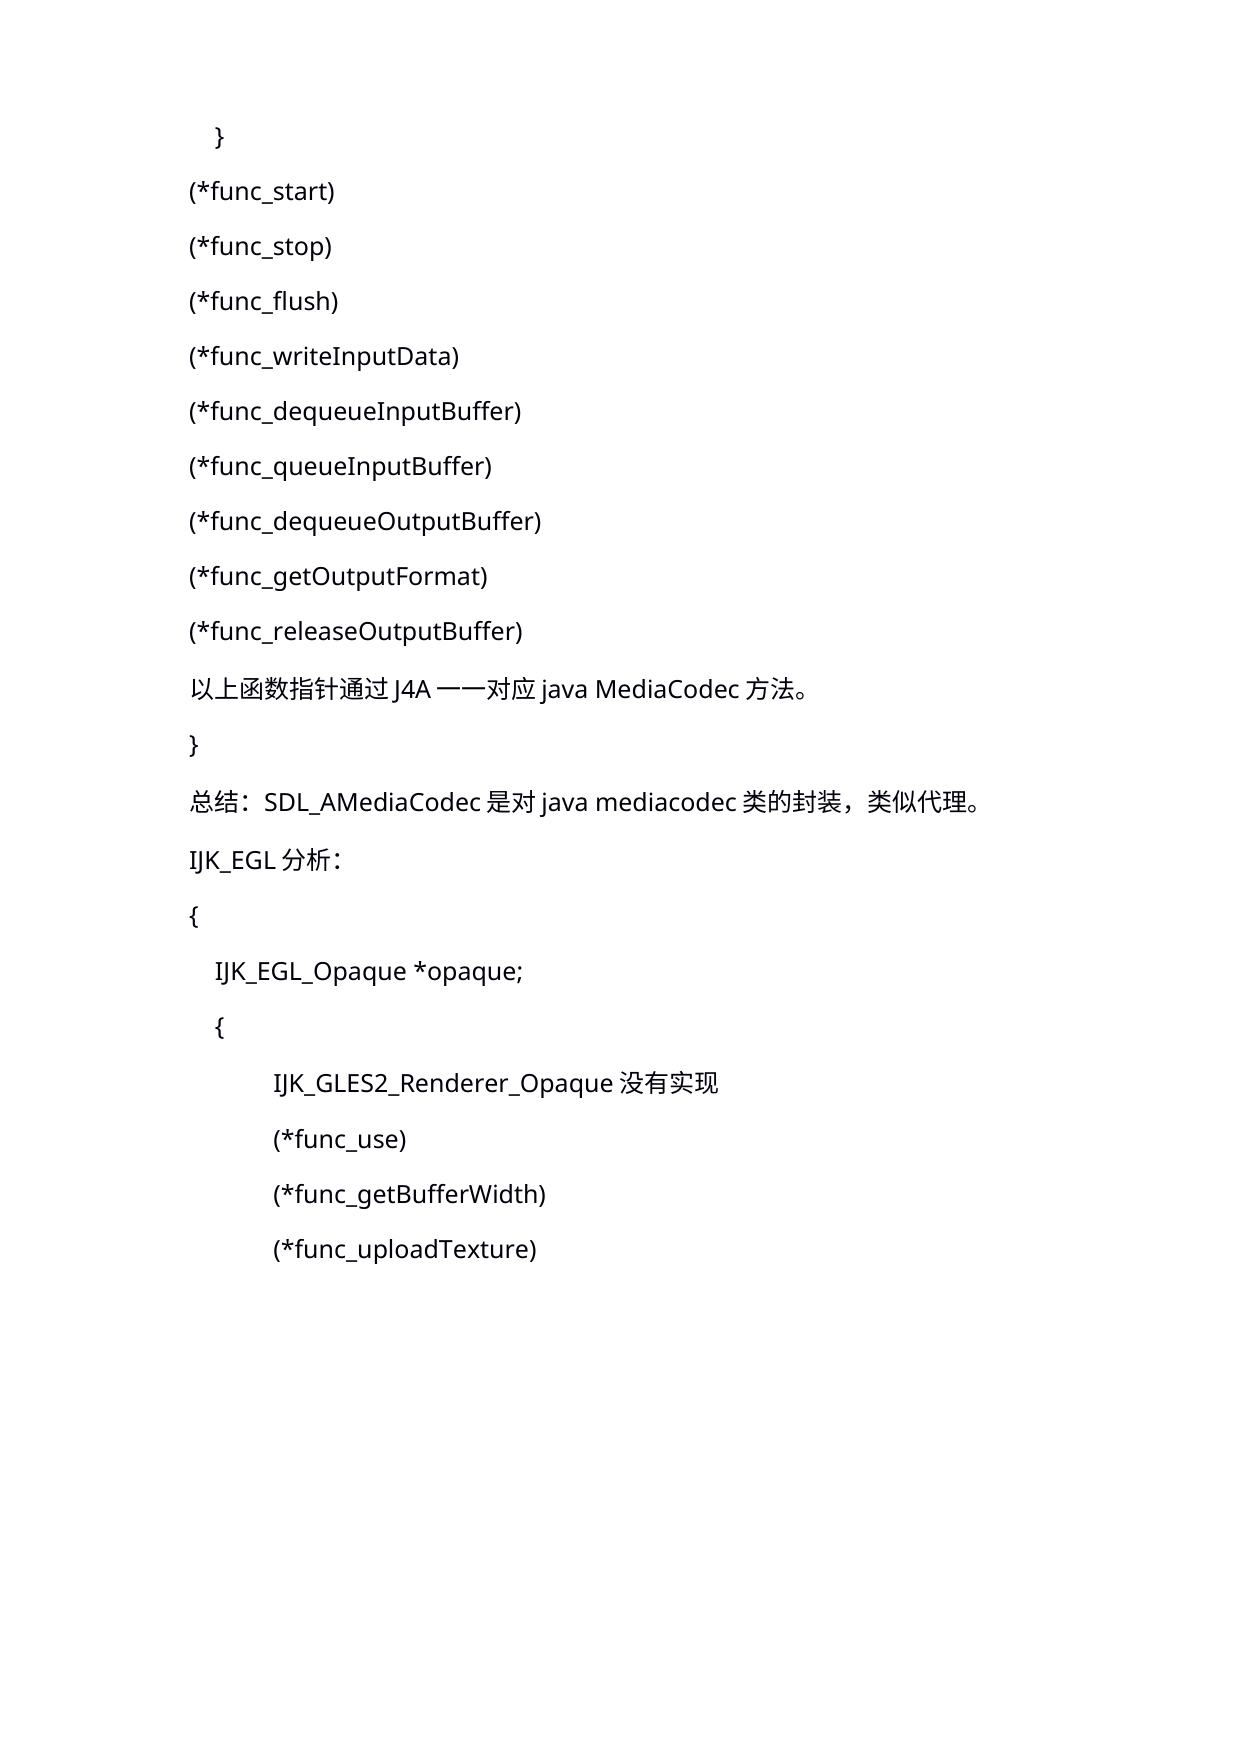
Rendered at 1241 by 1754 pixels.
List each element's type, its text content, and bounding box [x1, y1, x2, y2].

text (*func_queueInputBuffer) [131, 449, 1109, 483]
text (*func_dequeueOutputBuffer) [131, 504, 1109, 538]
text (*func_uploadTexture) [131, 1231, 1109, 1266]
text (*func_start) [131, 173, 1109, 207]
text (*func_writeInputData) [131, 338, 1109, 373]
text { [131, 1008, 1109, 1042]
text 总结：SDL_AMediaCodec是对java mediacodec类的封装，类似代理。 [131, 782, 1109, 818]
text (*func_getOutputFormat) [131, 559, 1109, 593]
text } [131, 727, 1109, 761]
text (*func_releaseOutputBuffer) [131, 614, 1109, 648]
text IJK_EGL分析： [131, 840, 1109, 876]
text (*func_getBufferWidth) [131, 1176, 1109, 1210]
text 以上函数指针通过J4A一一对应java MediaCodec方法。 [131, 669, 1109, 705]
text } [131, 118, 1109, 152]
text (*func_stop) [131, 228, 1109, 262]
text (*func_use) [131, 1121, 1109, 1155]
text IJK_EGL_Opaque *opaque; [131, 953, 1109, 987]
text (*func_flush) [131, 283, 1109, 317]
text IJK_GLES2_Renderer_Opaque没有实现 [131, 1063, 1109, 1099]
text { [131, 898, 1109, 932]
text (*func_dequeueInputBuffer) [131, 394, 1109, 428]
